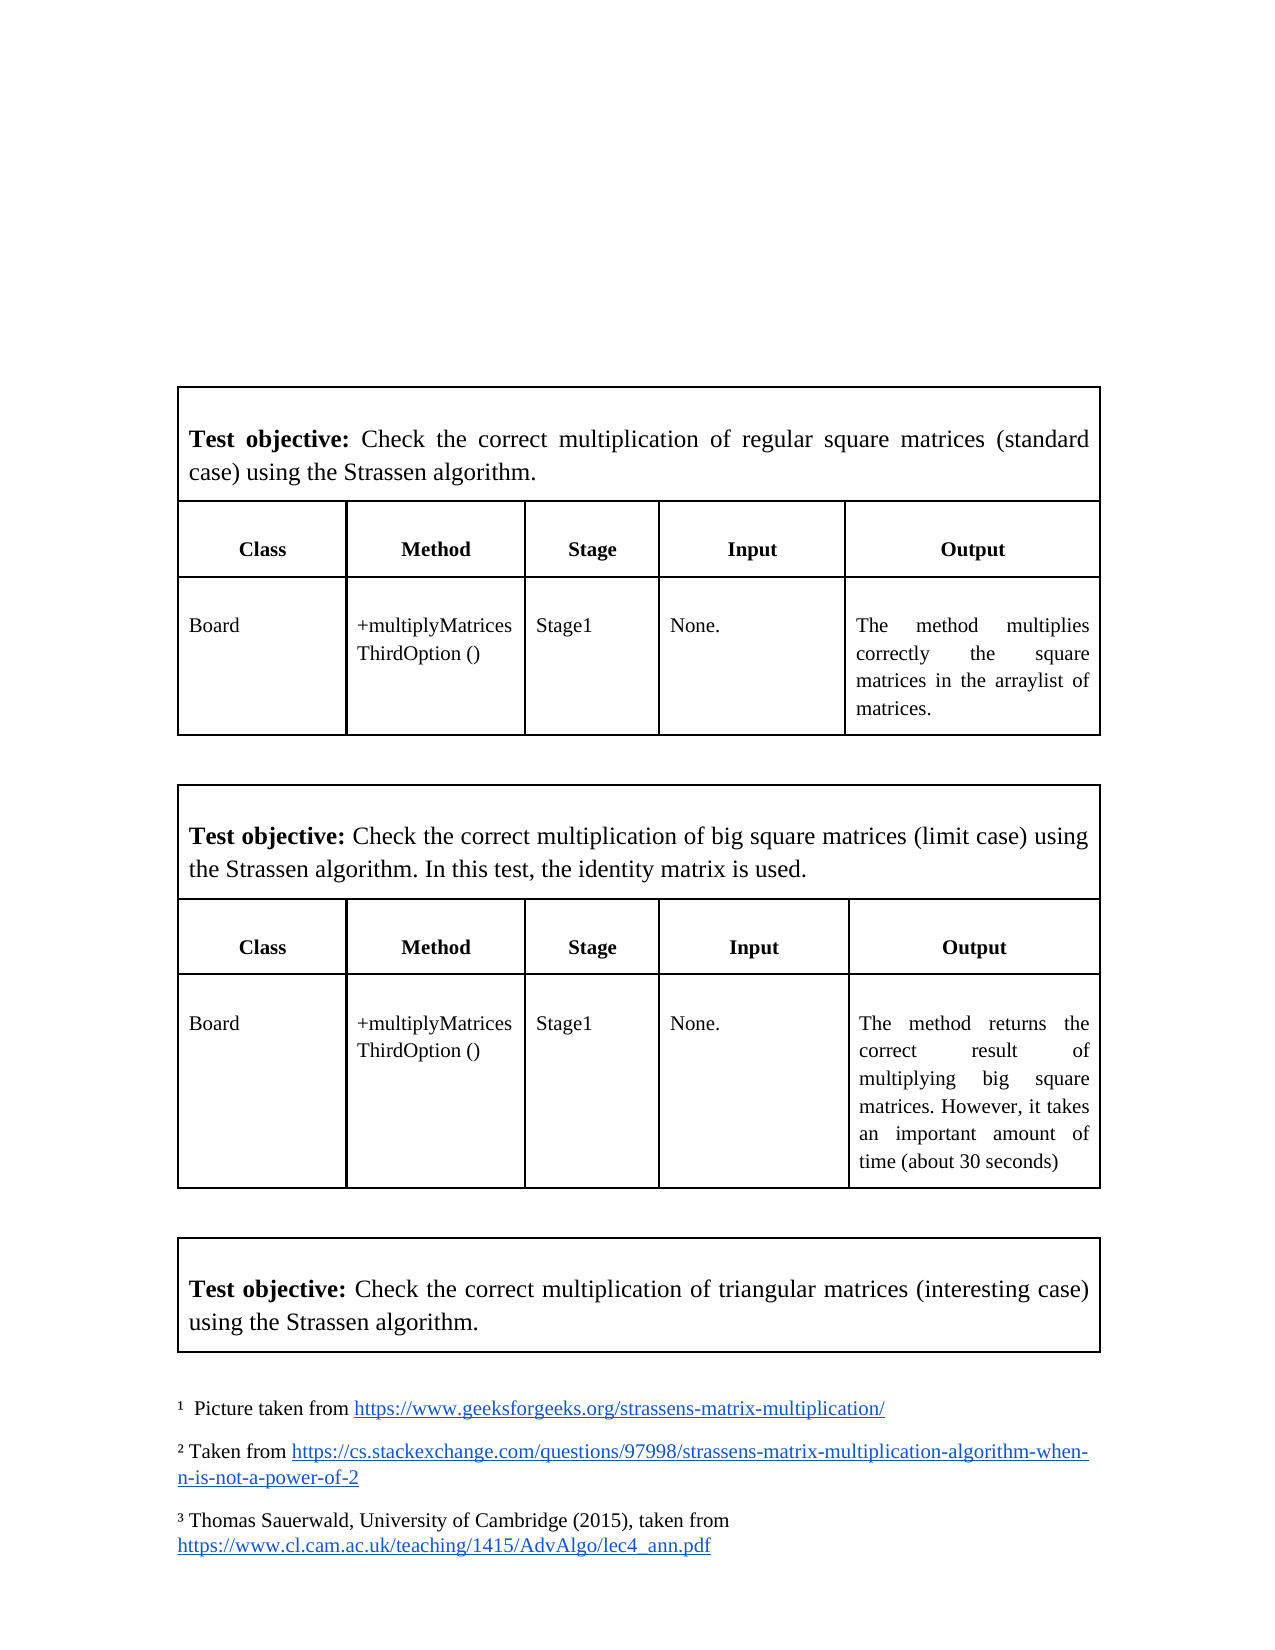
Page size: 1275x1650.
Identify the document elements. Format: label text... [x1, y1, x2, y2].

table_header Test objective: Check the correct multiplication of big square matrices (limit case) using the Strassen algorithm. In this test, the identity matrix is used. [179, 786, 1099, 897]
table_cell +multiplyMatricesThirdOption () [348, 975, 524, 1187]
table_cell Input [660, 900, 848, 973]
table_cell Class [179, 900, 345, 973]
table_header Test objective: Check the correct multiplication of triangular matrices (interesting case) using the Strassen algorithm. [179, 1239, 1099, 1351]
table_cell Class [179, 502, 345, 576]
table_cell +multiplyMatricesThirdOption () [348, 578, 524, 734]
table_cell The method returns the correct result of multiplying big square matrices. However, it takes an important amount of time (about 30 seconds) [850, 975, 1099, 1187]
table_cell Output [850, 900, 1099, 973]
table_cell None. [660, 975, 848, 1187]
table_cell Stage1 [526, 975, 658, 1187]
table_cell Method [348, 502, 524, 576]
table_cell Stage1 [526, 578, 658, 734]
table_header Test objective: Check the correct multiplication of regular square matrices (standard case) using the Strassen algorithm. [179, 388, 1099, 500]
table_cell Input [660, 502, 844, 576]
table_cell Stage [526, 502, 658, 576]
table_cell Output [846, 502, 1099, 576]
table_cell Board [179, 975, 345, 1187]
table_cell None. [660, 578, 844, 734]
table_cell Stage [526, 900, 658, 973]
table_cell The method multiplies correctly the square matrices in the arraylist of matrices. [846, 578, 1099, 734]
table_cell Board [179, 578, 345, 734]
table_cell Method [348, 900, 524, 973]
